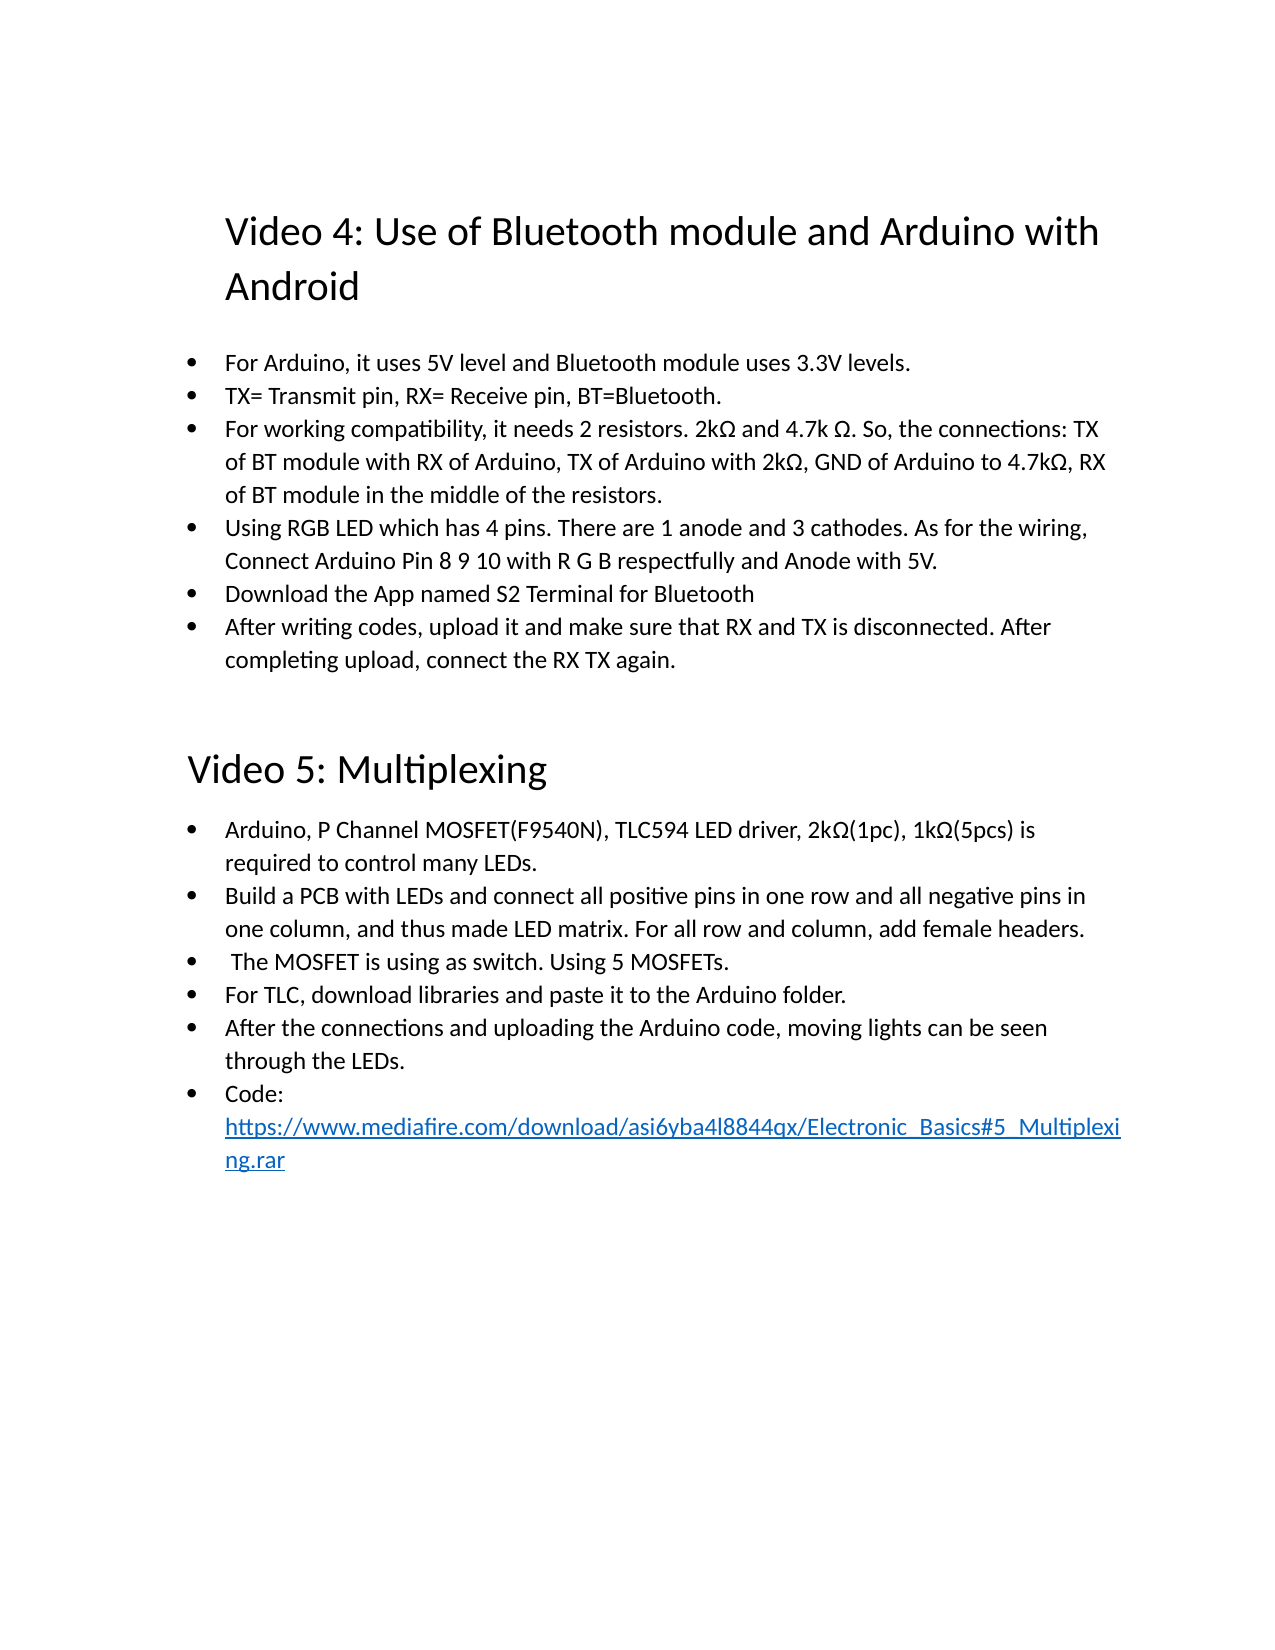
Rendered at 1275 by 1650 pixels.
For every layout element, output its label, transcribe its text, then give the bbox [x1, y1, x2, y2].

list Code: https://www.mediafire.com/download/asi6yba4l8844qx/Electronic_Basics#5_Multiplexing.rar [187, 1078, 1125, 1174]
list TX= Transmit pin, RX= Receive pin, BT=Bluetooth. [187, 381, 1125, 411]
list After writing codes, upload it and make sure that RX and TX is disconnected. After completing upload, connect the RX TX again. [187, 611, 1125, 674]
list Using RGB LED which has 4 pins. There are 1 anode and 3 cathodes. As for the wiring, Connect Arduino Pin 8 9 10 with R G B respectfully and Anode with 5V. [187, 512, 1125, 576]
list Download the App named S2 Terminal for Bluetooth [187, 578, 1125, 608]
list Build a PCB with LEDs and connect all positive pins in one row and all negative pins in one column, and thus made LED matrix. For all row and column, add female headers. [187, 880, 1125, 944]
list Video 4: Use of Bluetooth module and Arduino with Android [225, 205, 1125, 311]
text Video 5: Multiplexing [187, 743, 1125, 794]
list The MOSFET is using as switch. Using 5 MOSFETs. [187, 946, 1125, 977]
list After the connections and uploading the Arduino code, moving lights can be seen through the LEDs. [187, 1012, 1125, 1076]
list For working compatibility, it needs 2 resistors. 2kΩ and 4.7k Ω. So, the connections: TX of BT module with RX of Arduino, TX of Arduino with 2kΩ, GND of Arduino to 4.7kΩ, RX of BT module in the middle of the resistors. [187, 413, 1125, 510]
list For TLC, download libraries and paste it to the Arduino folder. [187, 979, 1125, 1010]
list For Arduino, it uses 5V level and Bluetooth module uses 3.3V levels. [187, 348, 1125, 378]
list Arduino, P Channel MOSFET(F9540N), TLC594 LED driver, 2kΩ(1pc), 1kΩ(5pcs) is required to control many LEDs. [187, 814, 1125, 878]
